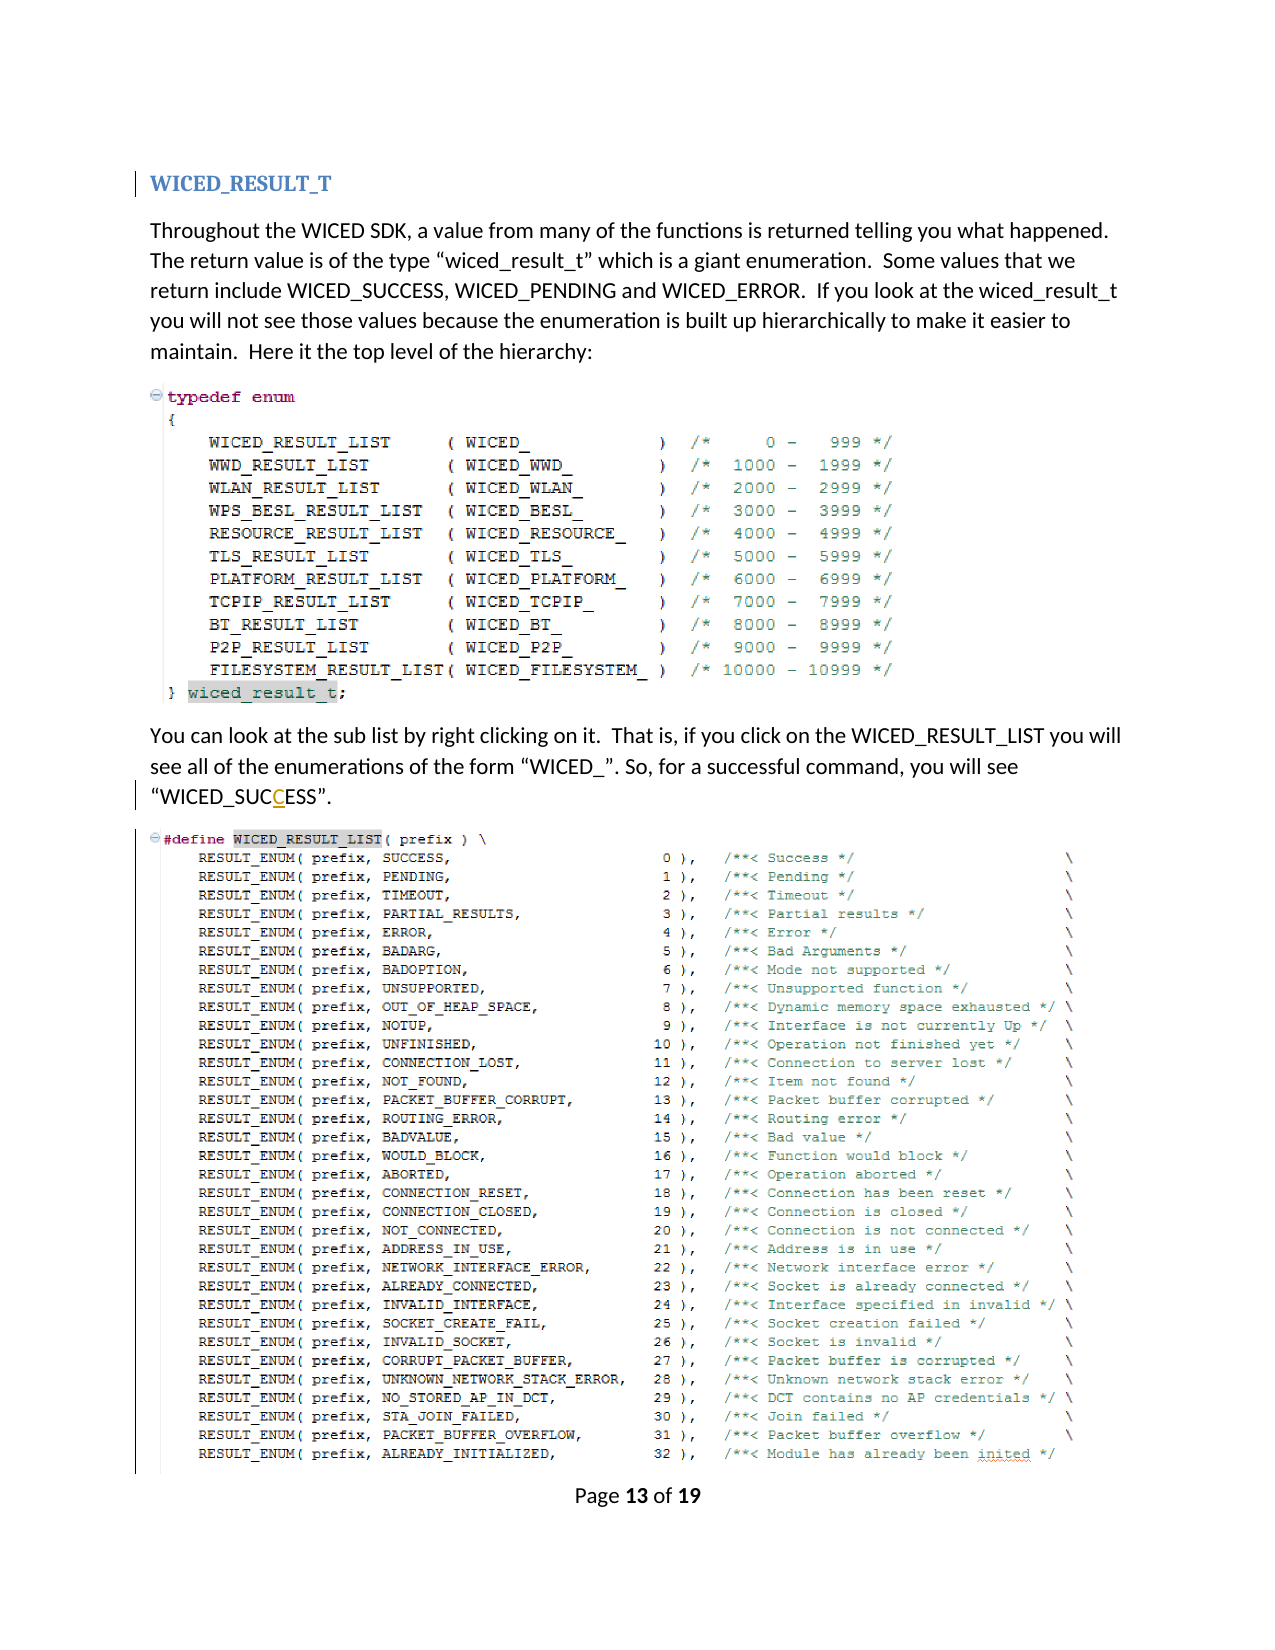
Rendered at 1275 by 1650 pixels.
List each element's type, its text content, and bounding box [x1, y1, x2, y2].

subtitle WICED_RESULT_T [150, 171, 1125, 197]
text You can look at the sub list by right clicking on it. That is, if you click on the WICED_RESULT_LIST you will see all of the enumerations of the form “WICED_”. So, for a successful command, you will see “WICED_SUCESS”. [150, 722, 1125, 810]
text Throughout the WICED SDK, a value from many of the functions is returned telling you what happened. The return value is of the type “wiced_result_t” which is a giant enumeration. Some values that we return include WICED_SUCCESS, WICED_PENDING and WICED_ERROR. If you look at the wiced_result_t you will not see those values because the enumeration is built up hierarchically to make it easier to maintain. Here it the top level of the hierarchy: [150, 216, 1125, 365]
picture [150, 828, 1079, 1474]
picture [150, 383, 901, 703]
